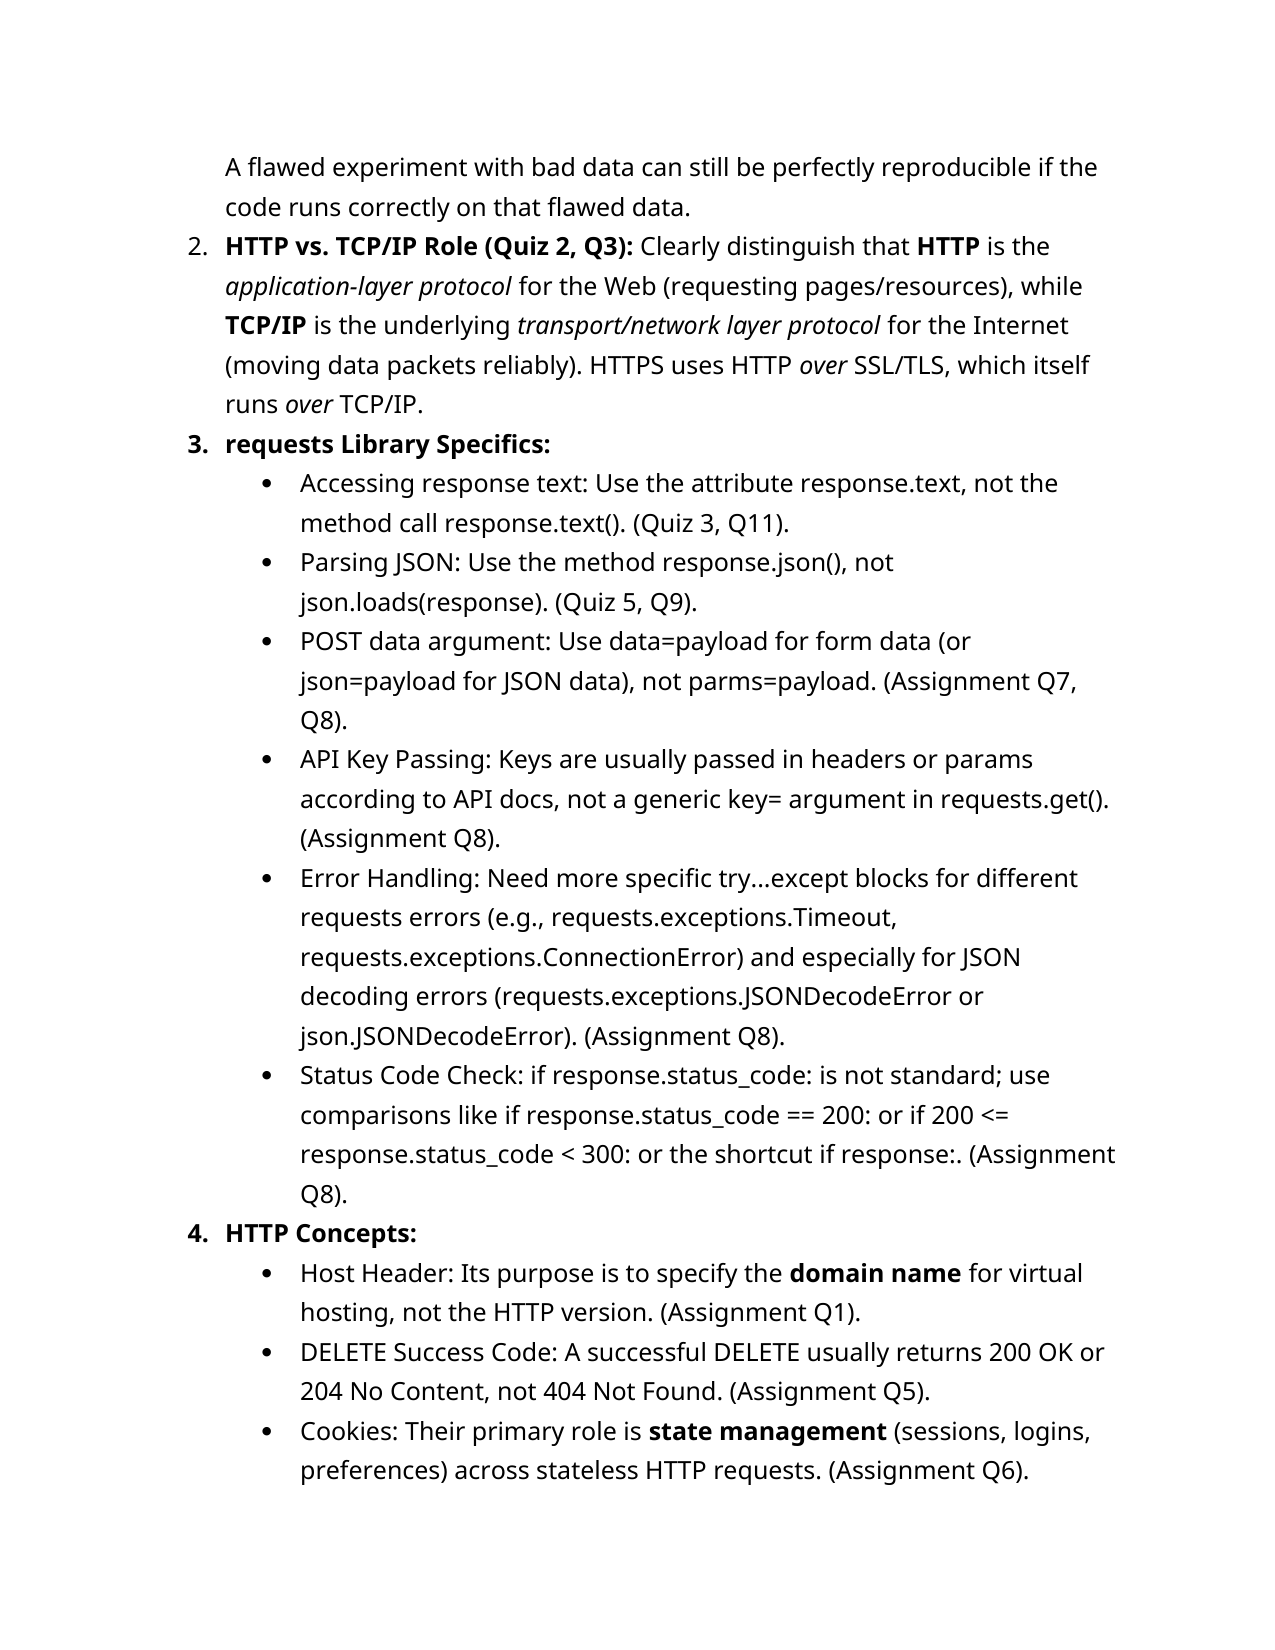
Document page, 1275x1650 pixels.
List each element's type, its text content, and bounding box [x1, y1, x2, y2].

list DELETE Success Code: A successful DELETE usually returns 200 OK or 204 No Content, not 404 Not Found. (Assignment Q5). [262, 1334, 1125, 1408]
list Parsing JSON: Use the method response.json(), not json.loads(response). (Quiz 5, Q9). [262, 545, 1125, 618]
list Host Header: Its purpose is to specify the domain name for virtual hosting, not the HTTP version. (Assignment Q1). [262, 1255, 1125, 1329]
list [187, 150, 1125, 223]
list API Key Passing: Keys are usually passed in headers or params according to API docs, not a generic key= argument in requests.get(). (Assignment Q8). [262, 742, 1125, 855]
list POST data argument: Use data=payload for form data (or json=payload for JSON data), not parms=payload. (Assignment Q7, Q8). [262, 624, 1125, 737]
list Accessing response text: Use the attribute response.text, not the method call response.text(). (Quiz 3, Q11). [262, 466, 1125, 539]
list Error Handling: Need more specific try...except blocks for different requests errors (e.g., requests.exceptions.Timeout, requests.exceptions.ConnectionError) and especially for JSON decoding errors (requests.exceptions.JSONDecodeError or json.JSONDecodeError). (Assignment Q8). [262, 861, 1125, 1053]
list HTTP Concepts: [187, 1216, 1125, 1250]
list requests Library Specifics: [187, 426, 1125, 460]
list HTTP vs. TCP/IP Role (Quiz 2, Q3): Clearly distinguish that HTTP is the application-layer protocol for the Web (requesting pages/resources), while TCP/IP is the underlying transport/network layer protocol for the Internet (moving data packets reliably). HTTPS uses HTTP over SSL/TLS, which itself runs over TCP/IP. [187, 229, 1125, 421]
list Status Code Check: if response.status_code: is not standard; use comparisons like if response.status_code == 200: or if 200 <= response.status_code < 300: or the shortcut if response:. (Assignment Q8). [262, 1058, 1125, 1211]
list Cookies: Their primary role is state management (sessions, logins, preferences) across stateless HTTP requests. (Assignment Q6). [262, 1413, 1125, 1487]
